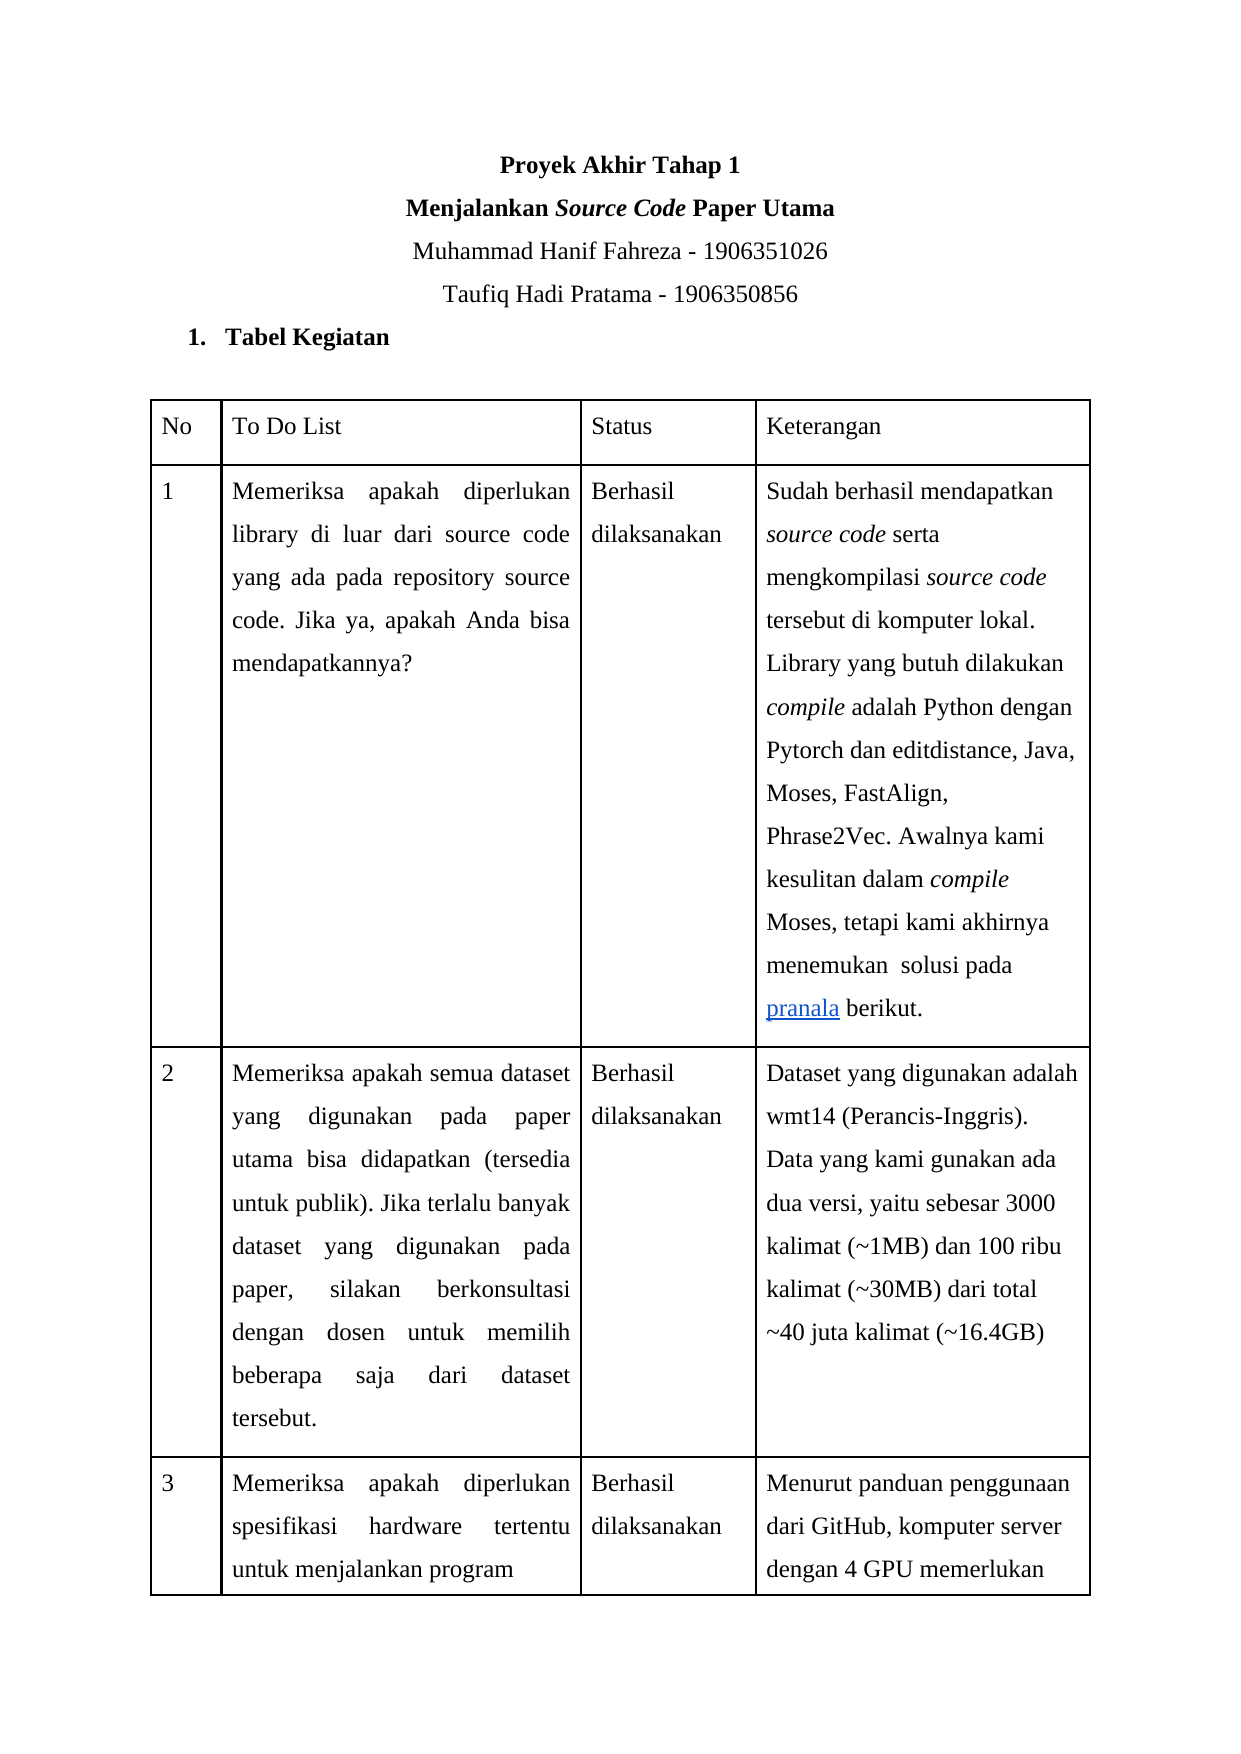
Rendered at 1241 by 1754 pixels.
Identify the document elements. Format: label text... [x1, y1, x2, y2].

text Menjalankan Source Code Paper Utama [150, 193, 1090, 222]
table_header To Do List [223, 401, 580, 463]
table_header Keterangan [757, 401, 1089, 463]
table_cell Dataset yang digunakan adalah wmt14 (Perancis-Inggris). Data yang kami gunakan ada dua versi, yaitu sebesar 3000 kalimat (~1MB) dan 100 ribu kalimat (~30MB) dari total ~40 juta kalimat (~16.4GB) [757, 1048, 1089, 1456]
table_cell Berhasil dilaksanakan [582, 1048, 755, 1456]
text Taufiq Hadi Pratama - 1906350856 [150, 279, 1090, 308]
text Muhammad Hanif Fahreza - 1906351026 [150, 236, 1090, 265]
table_cell Sudah berhasil mendapatkan source code serta mengkompilasi source code tersebut di komputer lokal. Library yang butuh dilakukan compile adalah Python dengan Pytorch dan editdistance, Java, Moses, FastAlign, Phrase2Vec. Awalnya kami kesulitan dalam compile Moses, tetapi kami akhirnya menemukan solusi pada pranala berikut. [757, 466, 1089, 1046]
table_header Status [582, 401, 755, 463]
subtitle Tabel Kegiatan [187, 322, 1090, 351]
table_cell Berhasil dilaksanakan [582, 466, 755, 1046]
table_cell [757, 1458, 1089, 1593]
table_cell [582, 1458, 755, 1593]
table_cell 2 [152, 1048, 220, 1456]
table_cell 3 [152, 1458, 220, 1593]
table_cell 1 [152, 466, 220, 1046]
text Proyek Akhir Tahap 1 [150, 150, 1090, 179]
table_cell Memeriksa apakah semua dataset yang digunakan pada paper utama bisa didapatkan (tersedia untuk publik). Jika terlalu banyak dataset yang digunakan pada paper, silakan berkonsultasi dengan dosen untuk memilih beberapa saja dari dataset tersebut. [223, 1048, 580, 1456]
table_header No [152, 401, 220, 463]
table_cell Memeriksa apakah diperlukan library di luar dari source code yang ada pada repository source code. Jika ya, apakah Anda bisa mendapatkannya? [223, 466, 580, 1046]
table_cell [223, 1458, 580, 1593]
